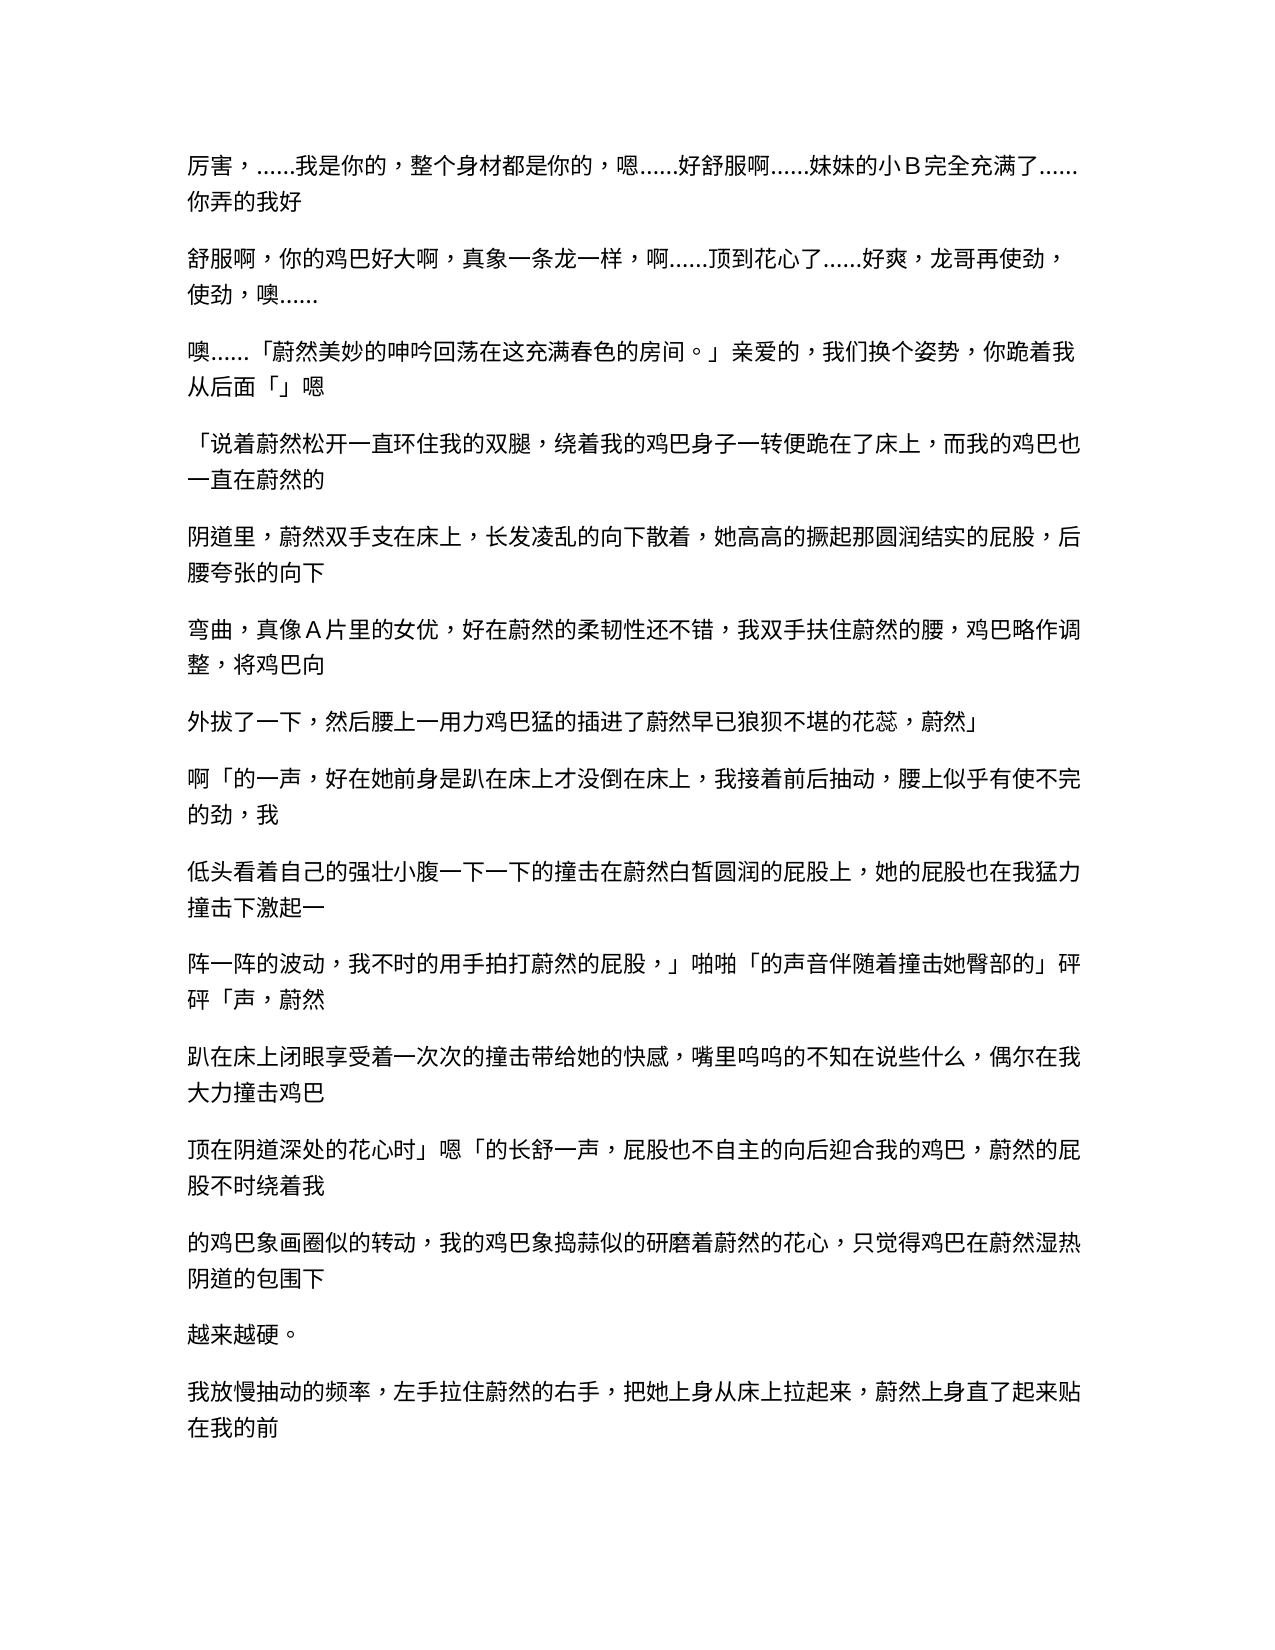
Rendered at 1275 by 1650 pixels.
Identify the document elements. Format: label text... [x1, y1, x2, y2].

text 趴在床上闭眼享受着一次次的撞击带给她的快感，嘴里呜呜的不知在说些什么，偶尔在我大力撞击鸡巴 [187, 1041, 1087, 1108]
text 啊「的一声，好在她前身是趴在床上才没倒在床上，我接着前后抽动，腰上似乎有使不完的劲，我 [187, 763, 1087, 830]
text 的鸡巴象画圈似的转动，我的鸡巴象捣蒜似的研磨着蔚然的花心，只觉得鸡巴在蔚然湿热阴道的包围下 [187, 1227, 1087, 1294]
text 我放慢抽动的频率，左手拉住蔚然的右手，把她上身从床上拉起来，蔚然上身直了起来贴在我的前 [187, 1376, 1087, 1443]
text 阵一阵的波动，我不时的用手拍打蔚然的屁股，」啪啪「的声音伴随着撞击她臀部的」砰砰「声，蔚然 [187, 948, 1087, 1016]
text 阴道里，蔚然双手支在床上，长发凌乱的向下散着，她高高的撅起那圆润结实的屁股，后腰夸张的向下 [187, 521, 1087, 588]
text 噢……「蔚然美妙的呻吟回荡在这充满春色的房间。」亲爱的，我们换个姿势，你跪着我从后面「」嗯 [187, 335, 1087, 403]
text 厉害，……我是你的，整个身材都是你的，嗯……好舒服啊……妹妹的小Ｂ完全充满了……你弄的我好 [187, 150, 1087, 217]
text 低头看着自己的强壮小腹一下一下的撞击在蔚然白皙圆润的屁股上，她的屁股也在我猛力撞击下激起一 [187, 856, 1087, 923]
text 越来越硬。 [187, 1319, 1087, 1351]
text 「说着蔚然松开一直环住我的双腿，绕着我的鸡巴身子一转便跪在了床上，而我的鸡巴也一直在蔚然的 [187, 428, 1087, 495]
text 外拔了一下，然后腰上一用力鸡巴猛的插进了蔚然早已狼狈不堪的花蕊，蔚然」 [187, 706, 1087, 737]
text 顶在阴道深处的花心时」嗯「的长舒一声，屁股也不自主的向后迎合我的鸡巴，蔚然的屁股不时绕着我 [187, 1134, 1087, 1201]
text 舒服啊，你的鸡巴好大啊，真象一条龙一样，啊……顶到花心了……好爽，龙哥再使劲，使劲，噢…… [187, 243, 1087, 310]
text 弯曲，真像Ａ片里的女优，好在蔚然的柔韧性还不错，我双手扶住蔚然的腰，鸡巴略作调整，将鸡巴向 [187, 613, 1087, 681]
